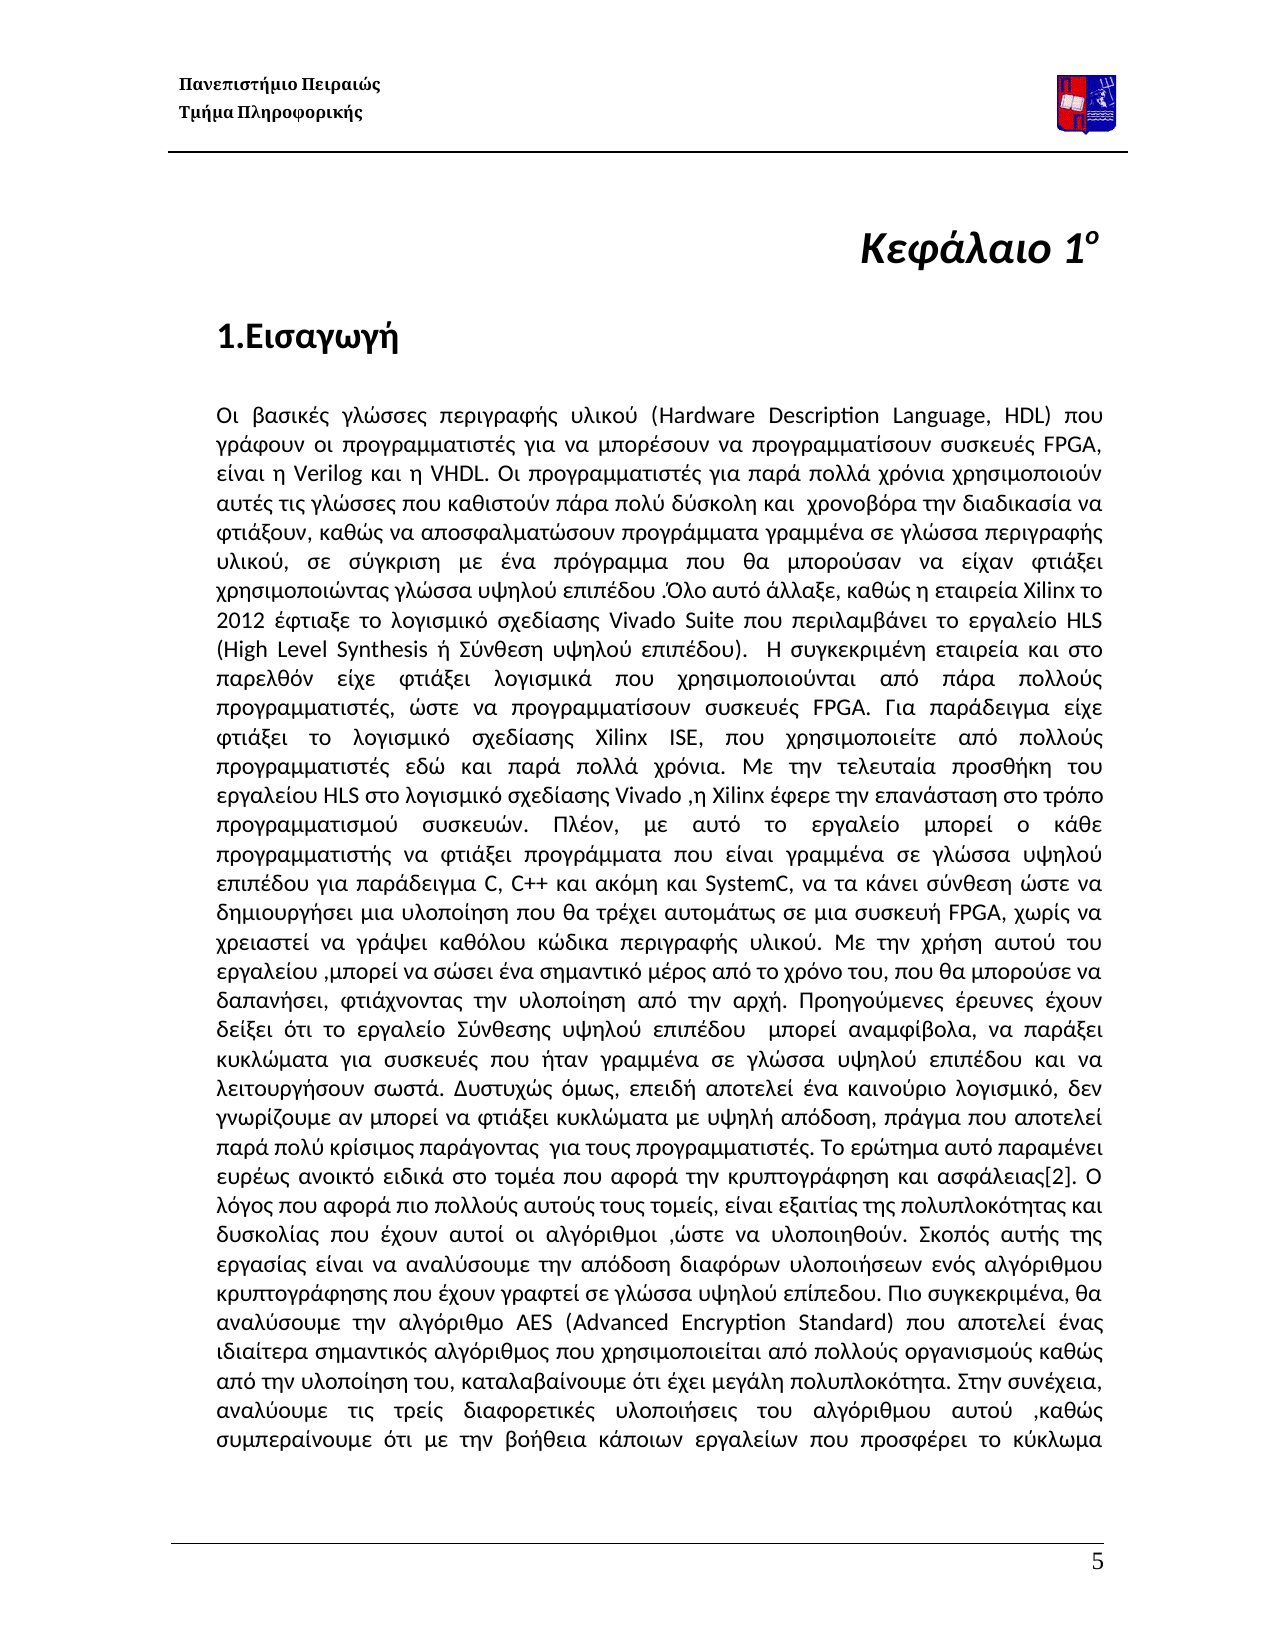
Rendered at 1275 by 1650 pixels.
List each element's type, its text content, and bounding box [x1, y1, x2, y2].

picture [1057, 75, 1117, 135]
text Κεφάλαιο 1ο [171, 219, 1104, 275]
subtitle 1.Εισαγωγή [171, 312, 1104, 358]
